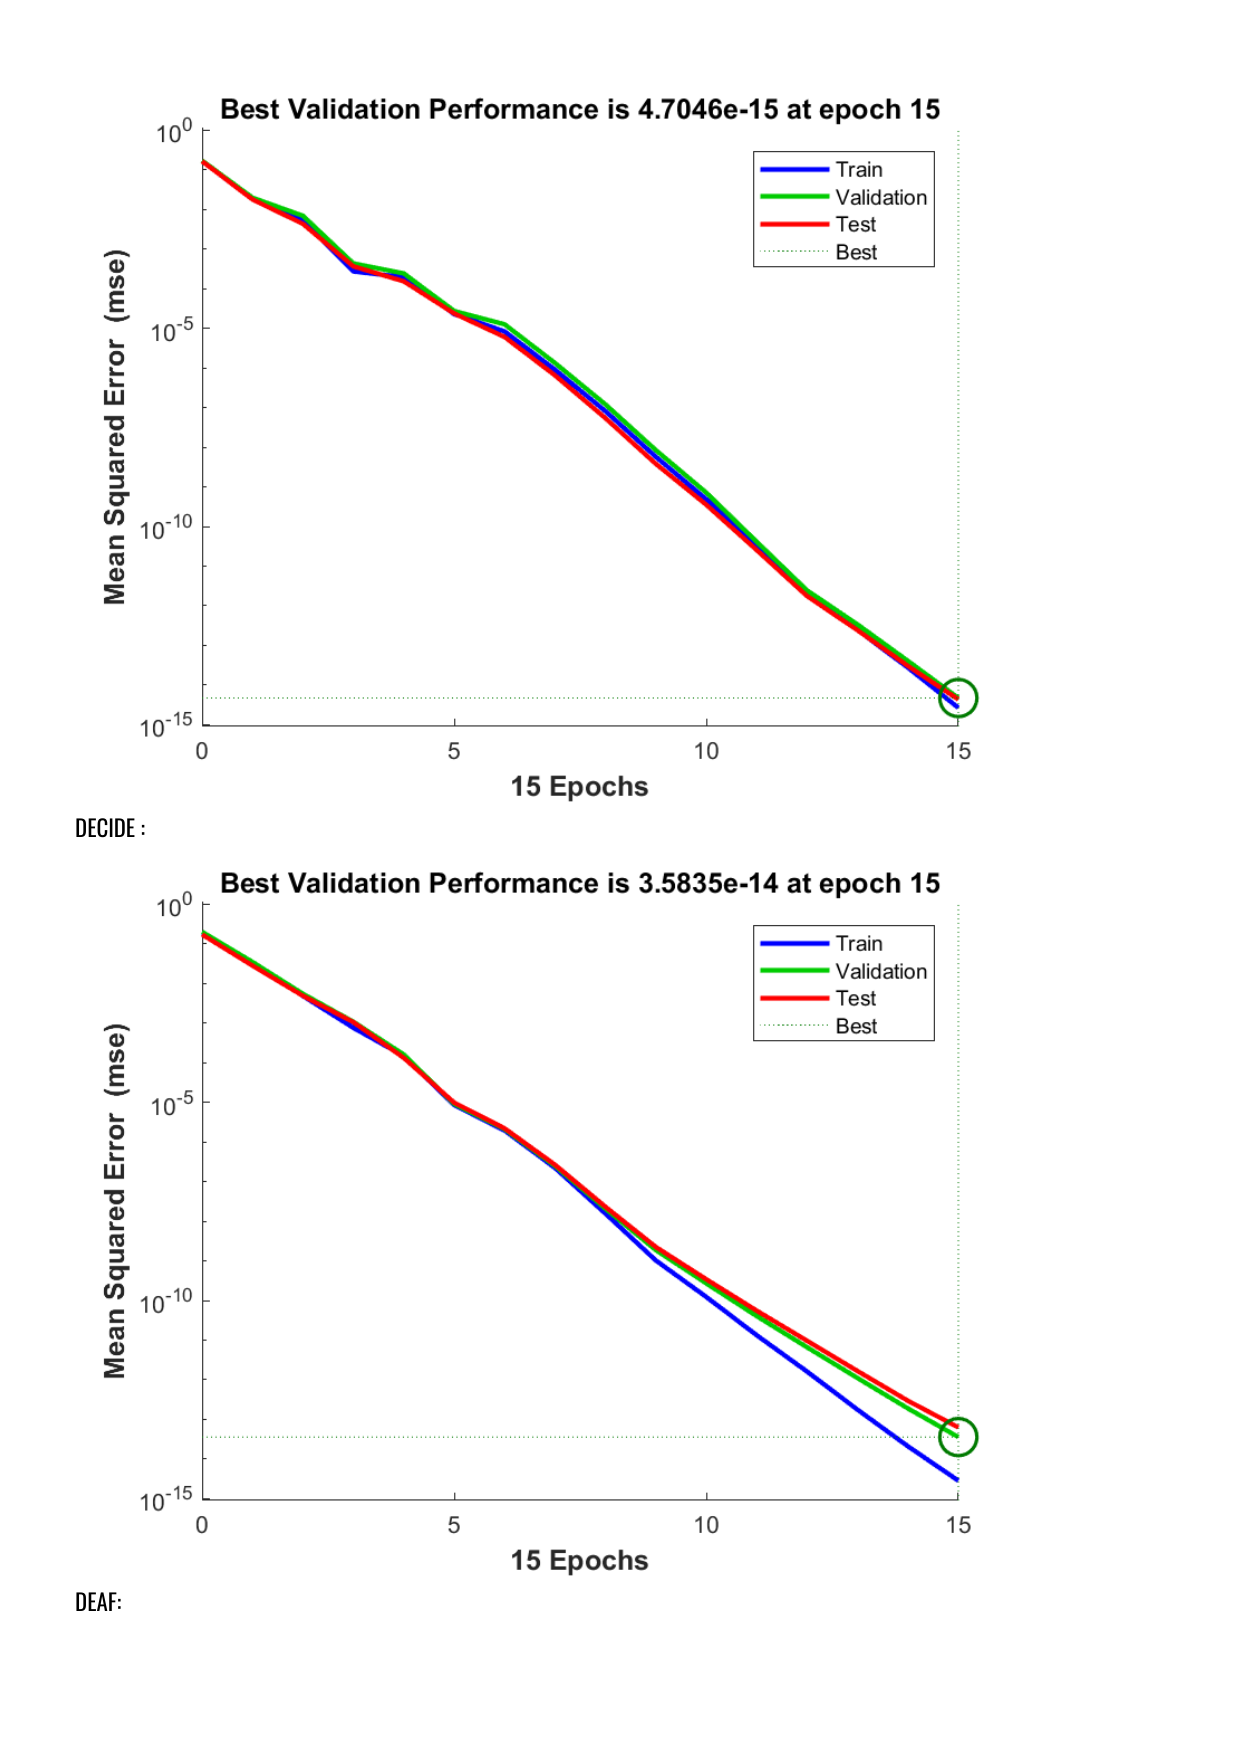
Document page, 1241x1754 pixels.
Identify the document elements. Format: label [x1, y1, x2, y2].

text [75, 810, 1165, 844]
picture [75, 849, 1050, 1581]
picture [75, 75, 1050, 807]
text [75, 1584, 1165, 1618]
